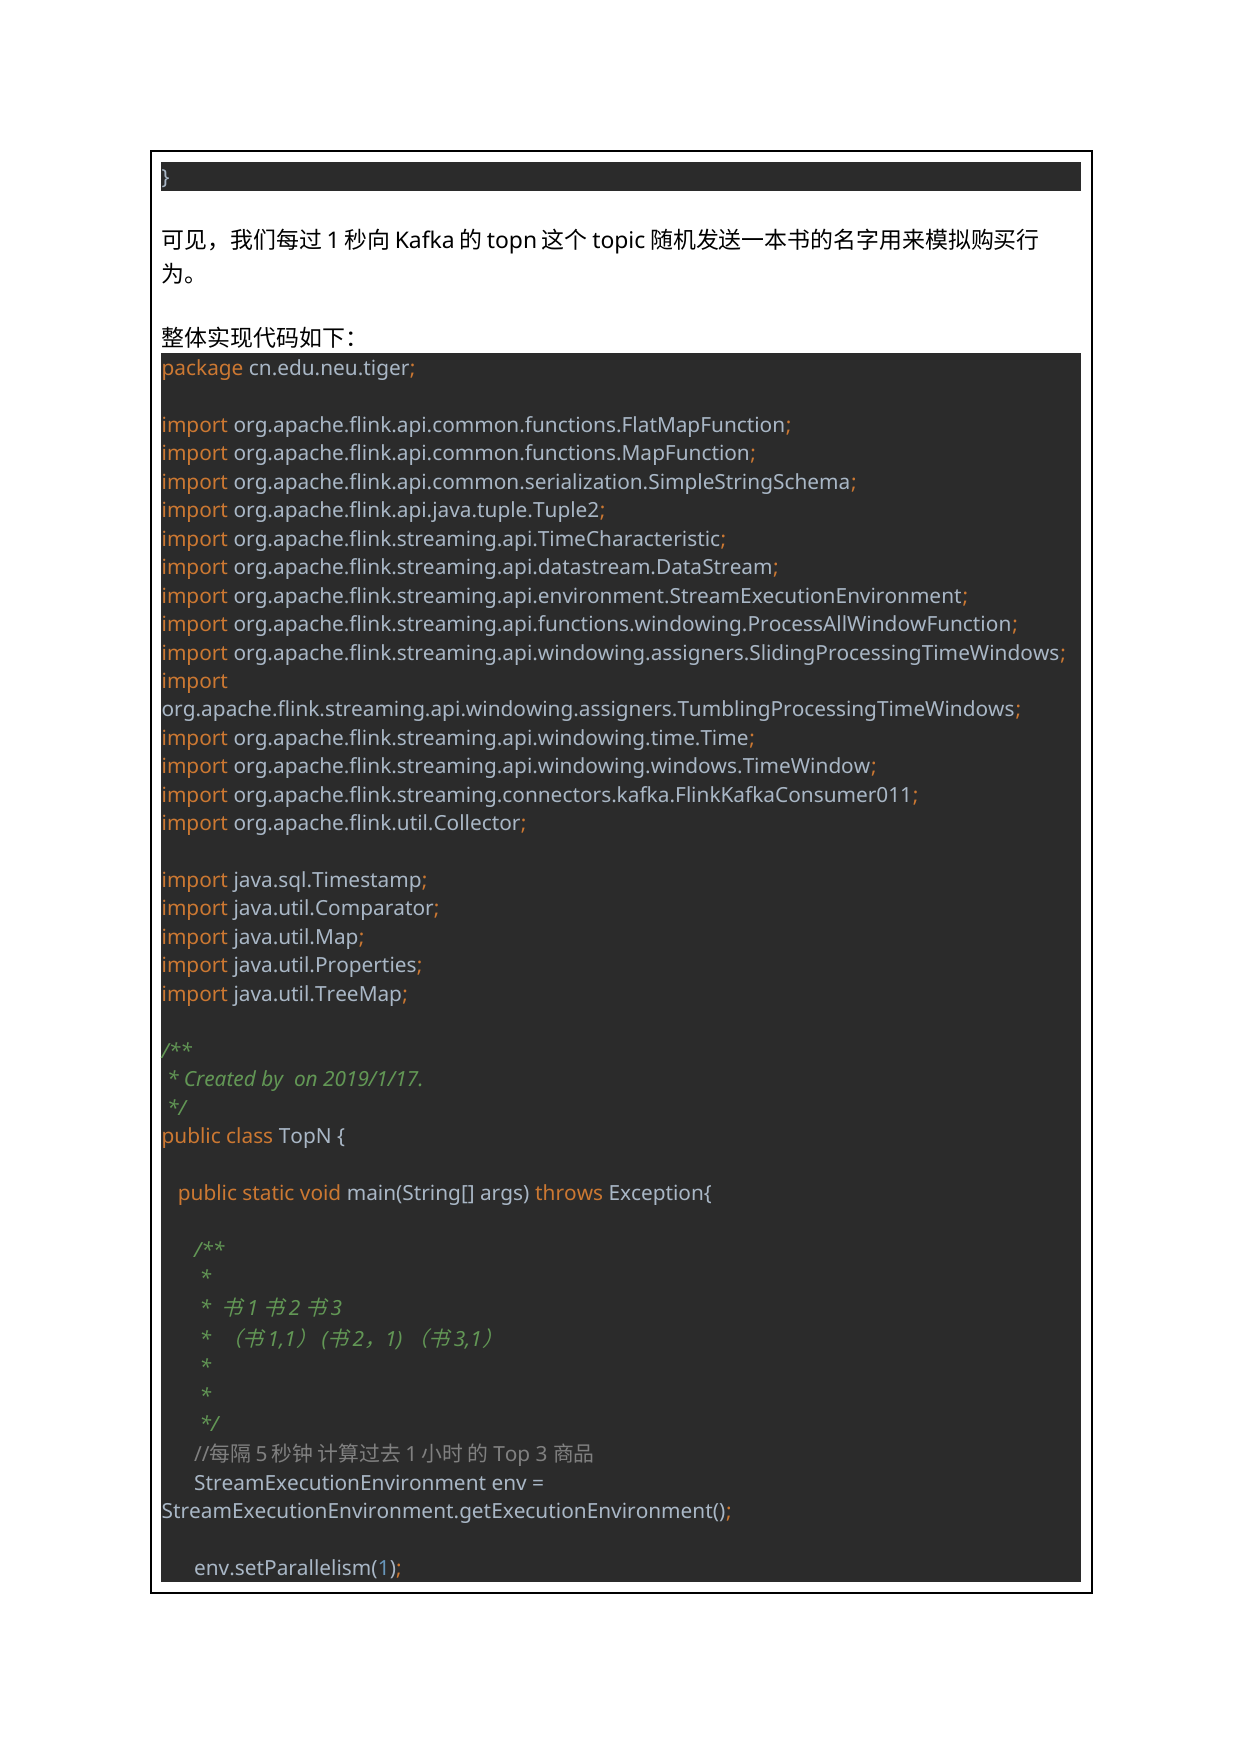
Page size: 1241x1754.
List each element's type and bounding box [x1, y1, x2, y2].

table_header [152, 152, 1091, 1592]
